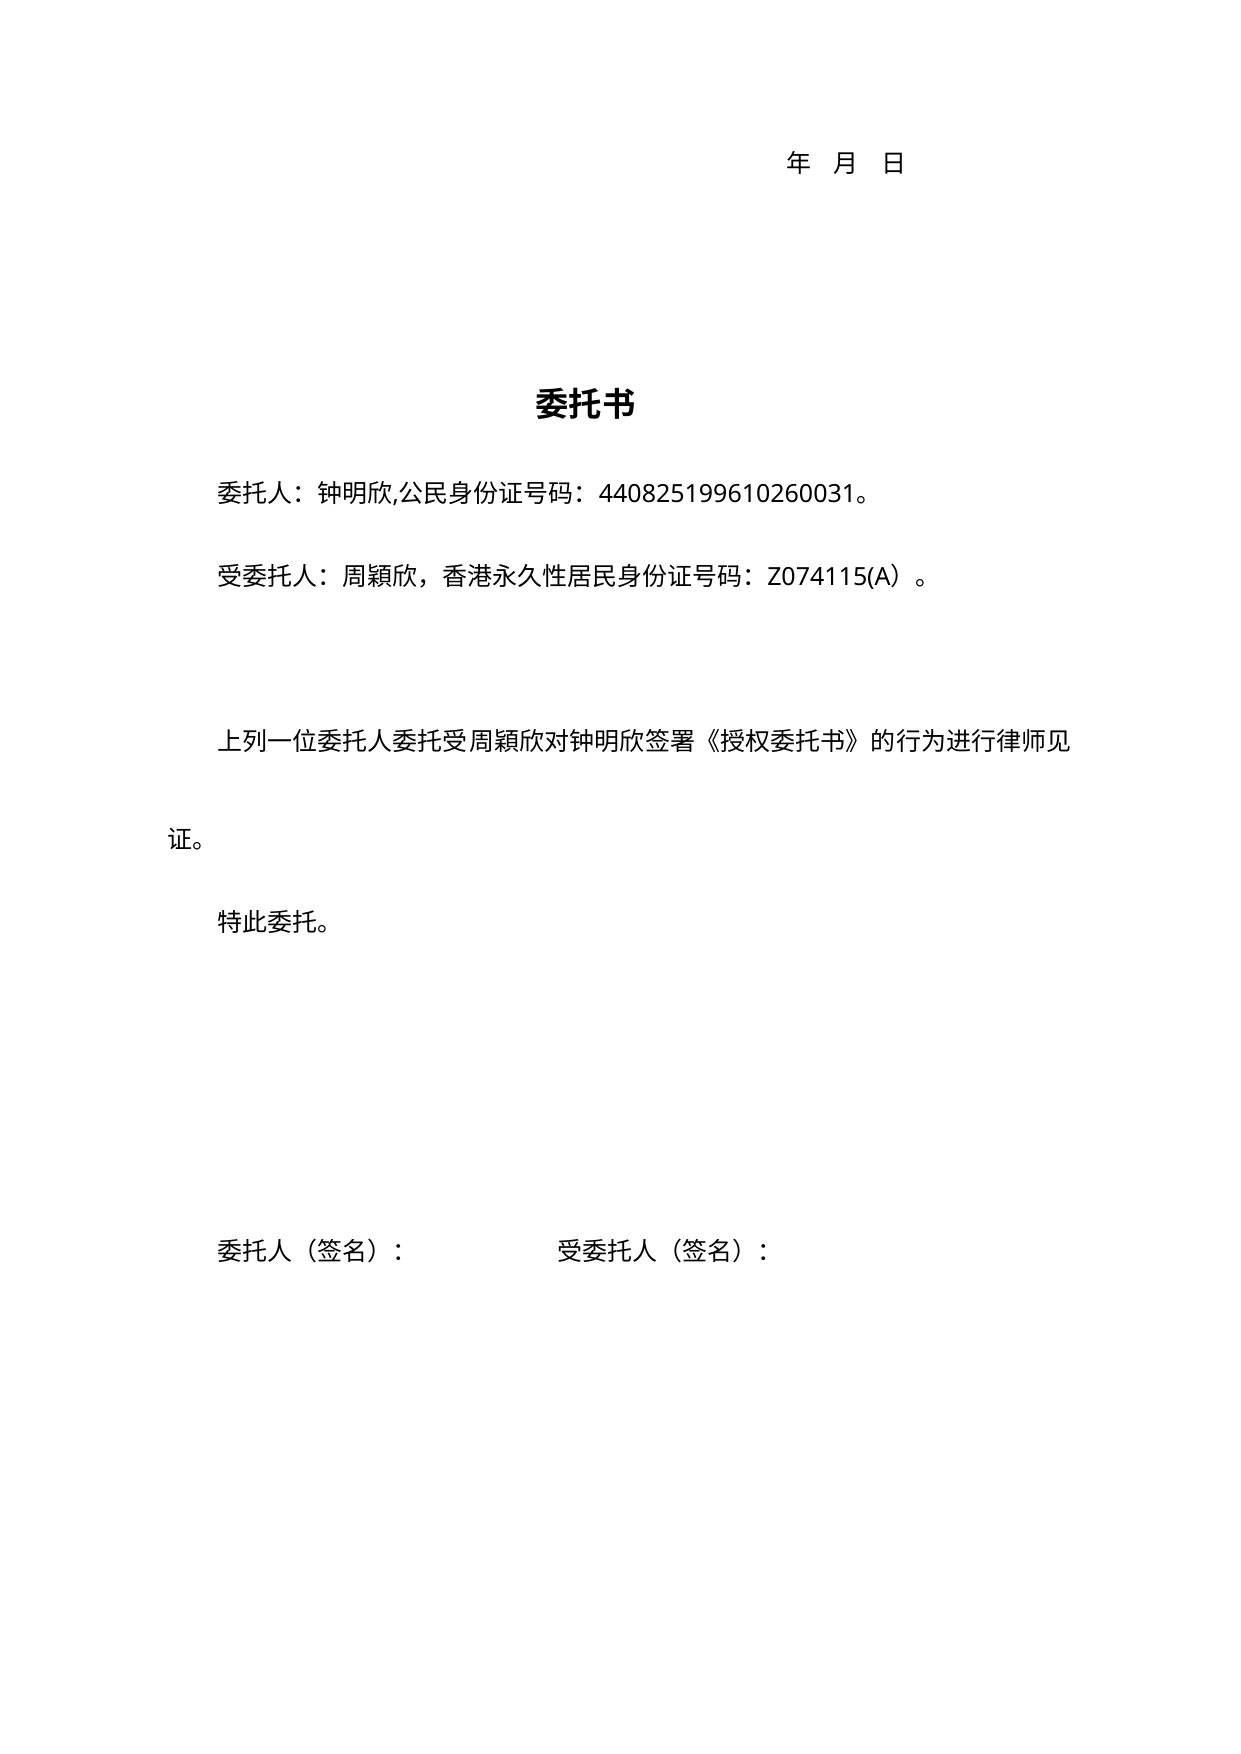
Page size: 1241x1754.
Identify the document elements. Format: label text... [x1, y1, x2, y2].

text 委托书 [167, 370, 1073, 435]
text 委托人（签名）： 受委托人（签名）： [167, 1217, 1073, 1282]
text 受委托人：周穎欣，香港永久性居民身份证号码：Z074115(A）。 [167, 542, 1073, 607]
text 委托人：钟明欣,公民身份证号码：440825199610260031。 [167, 459, 1073, 524]
text 上列一位委托人委托受周穎欣对钟明欣签署《授权委托书》的行为进行律师见证。 [167, 707, 1073, 870]
text 年 月 日 [167, 129, 1073, 194]
text 特此委托。 [167, 888, 1073, 953]
